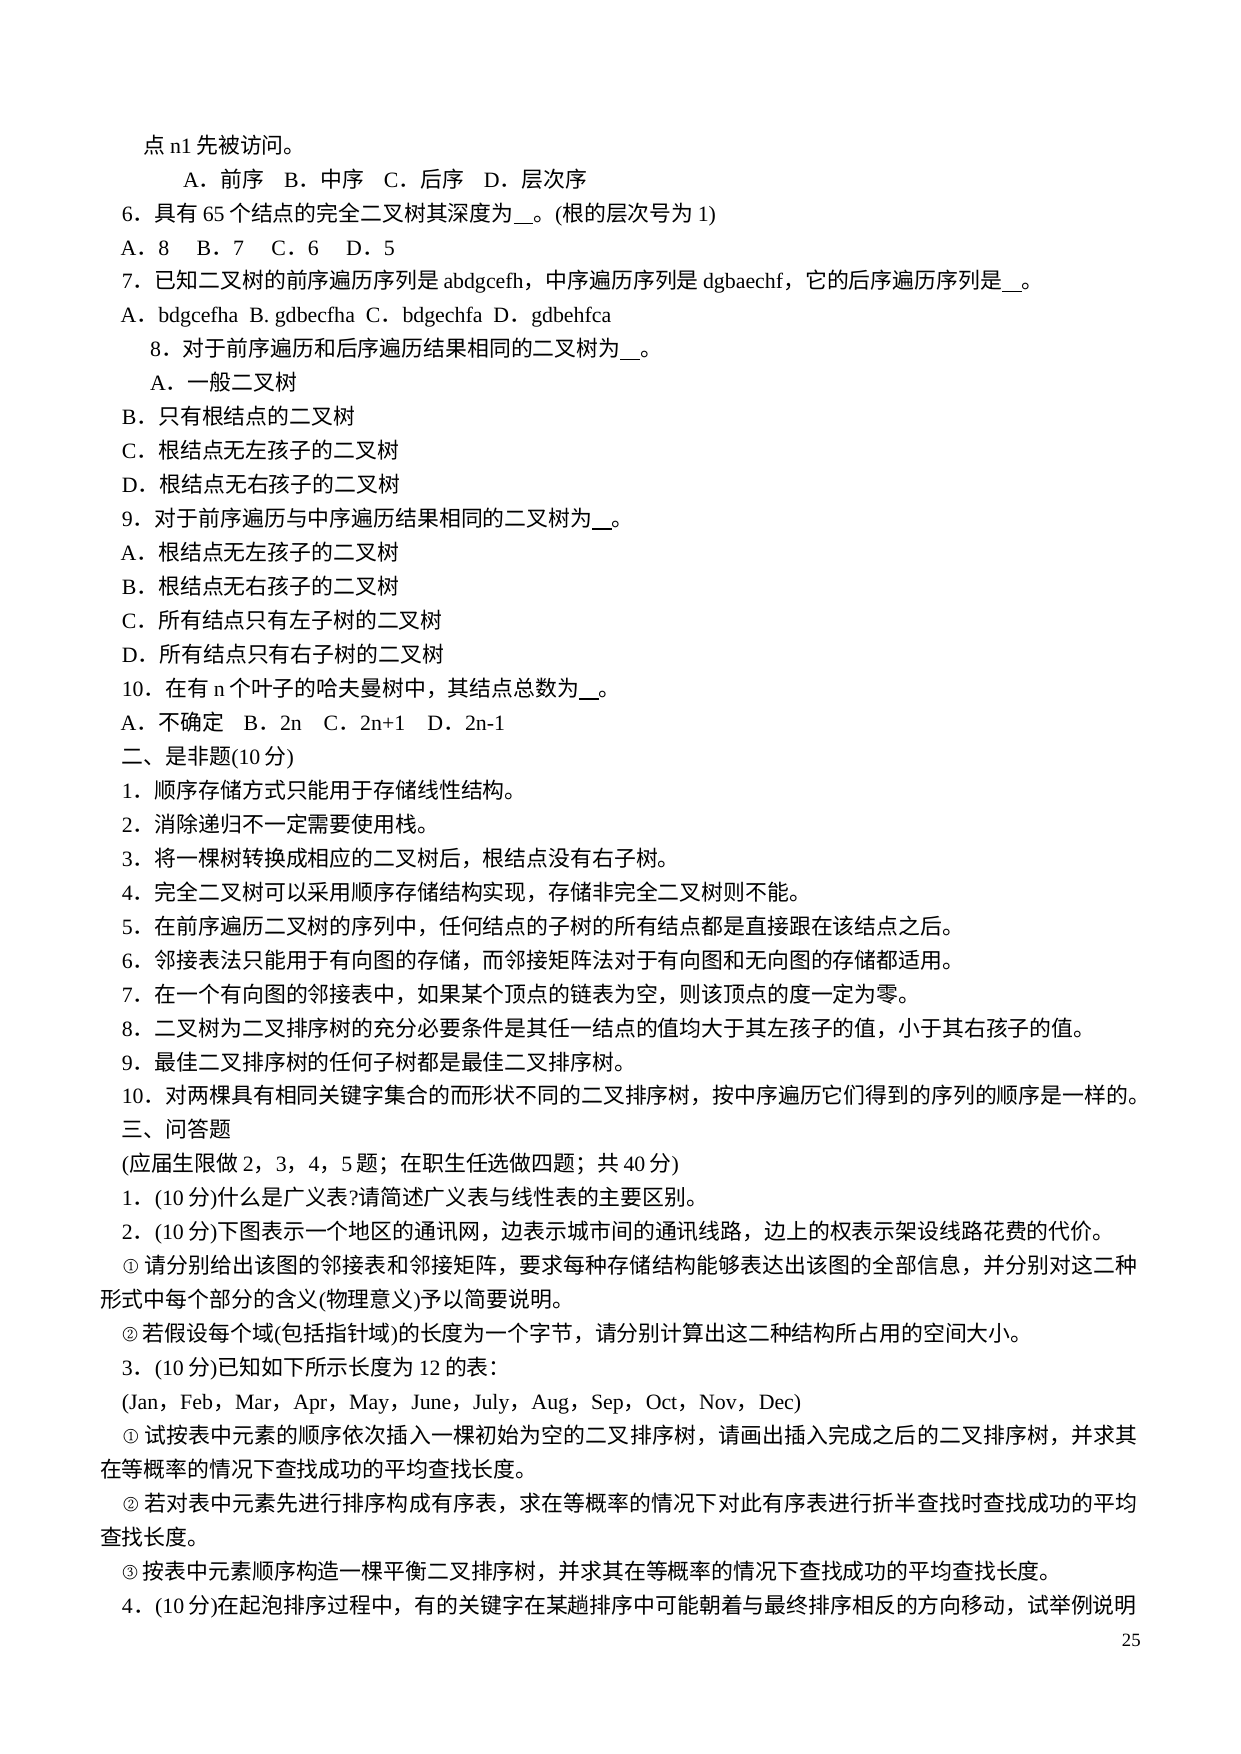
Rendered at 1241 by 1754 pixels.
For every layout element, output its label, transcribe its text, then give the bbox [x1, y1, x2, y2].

text 6．邻接表法只能用于有向图的存储，而邻接矩阵法对于有向图和无向图的存储都适用。 [100, 941, 1140, 975]
text 6．具有65个结点的完全二叉树其深度为 。(根的层次号为1) [100, 194, 1140, 228]
text 10．在有n个叶子的哈夫曼树中，其结点总数为 。 [100, 670, 1140, 704]
text 2．(10分)下图表示一个地区的通讯网，边表示城市间的通讯线路，边上的权表示架设线路花费的代价。 [100, 1213, 1140, 1247]
text 2．消除递归不一定需要使用栈。 [100, 806, 1140, 839]
text ①试按表中元素的顺序依次插入一棵初始为空的二叉排序树，请画出插入完成之后的二叉排序树，并求其在等概率的情况下查找成功的平均查找长度。 [100, 1417, 1140, 1485]
text D．所有结点只有右子树的二叉树 [100, 636, 1140, 670]
text C．根结点无左孩子的二叉树 [100, 432, 1140, 466]
text D．根结点无右孩子的二叉树 [100, 466, 1140, 500]
text 1．顺序存储方式只能用于存储线性结构。 [100, 772, 1140, 806]
text 二、是非题(10分) [100, 738, 1140, 772]
text 3．将一棵树转换成相应的二叉树后，根结点没有右子树。 [100, 839, 1140, 873]
text 9．对于前序遍历与中序遍历结果相同的二叉树为 。 [100, 500, 1140, 534]
text A．bdgcefha B. gdbecfha C．bdgechfa D．gdbehfca [100, 296, 1140, 330]
text ③按表中元素顺序构造一棵平衡二叉排序树，并求其在等概率的情况下查找成功的平均查找长度。 [100, 1553, 1140, 1587]
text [100, 126, 1140, 160]
text A．不确定 B．2n C．2n+1 D．2n-1 [100, 704, 1140, 738]
text 5．在前序遍历二叉树的序列中，任何结点的子树的所有结点都是直接跟在该结点之后。 [100, 907, 1140, 941]
text ①请分别给出该图的邻接表和邻接矩阵，要求每种存储结构能够表达出该图的全部信息，并分别对这二种形式中每个部分的含义(物理意义)予以简要说明。 [100, 1247, 1140, 1315]
text ②若对表中元素先进行排序构成有序表，求在等概率的情况下对此有序表进行折半查找时查找成功的平均查找长度。 [100, 1485, 1140, 1553]
text 3．(10分)已知如下所示长度为12的表： [100, 1349, 1140, 1383]
text 三、问答题 [100, 1111, 1140, 1145]
text A．根结点无左孩子的二叉树 [100, 534, 1140, 568]
text B．根结点无右孩子的二叉树 [100, 568, 1140, 602]
text (Jan，Feb，Mar，Apr，May，June，July，Aug，Sep，Oct，Nov，Dec) [100, 1383, 1140, 1417]
text A．8 B．7 C．6 D．5 [100, 228, 1140, 262]
text 10．对两棵具有相同关键字集合的而形状不同的二叉排序树，按中序遍历它们得到的序列的顺序是一样的。 [100, 1077, 1140, 1111]
text A．前序 B．中序 C．后序 D．层次序 [100, 160, 1140, 194]
text 4．完全二叉树可以采用顺序存储结构实现，存储非完全二叉树则不能。 [100, 873, 1140, 907]
text 9．最佳二叉排序树的任何子树都是最佳二叉排序树。 [100, 1043, 1140, 1077]
text 8．二叉树为二叉排序树的充分必要条件是其任一结点的值均大于其左孩子的值，小于其右孩子的值。 [100, 1009, 1140, 1043]
text A．一般二叉树 [100, 364, 1140, 398]
text ②若假设每个域(包括指针域)的长度为一个字节，请分别计算出这二种结构所占用的空间大小。 [100, 1315, 1140, 1349]
text 1．(10分)什么是广义表?请简述广义表与线性表的主要区别。 [100, 1179, 1140, 1213]
text 7．已知二叉树的前序遍历序列是abdgcefh，中序遍历序列是dgbaechf，它的后序遍历序列是 。 [100, 262, 1140, 296]
text 7．在一个有向图的邻接表中，如果某个顶点的链表为空，则该顶点的度一定为零。 [100, 975, 1140, 1009]
text C．所有结点只有左子树的二叉树 [100, 602, 1140, 636]
text B．只有根结点的二叉树 [100, 398, 1140, 432]
text (应届生限做2，3，4，5题；在职生任选做四题；共40分) [100, 1145, 1140, 1179]
text 8．对于前序遍历和后序遍历结果相同的二叉树为 。 [100, 330, 1140, 364]
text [100, 1587, 1140, 1621]
